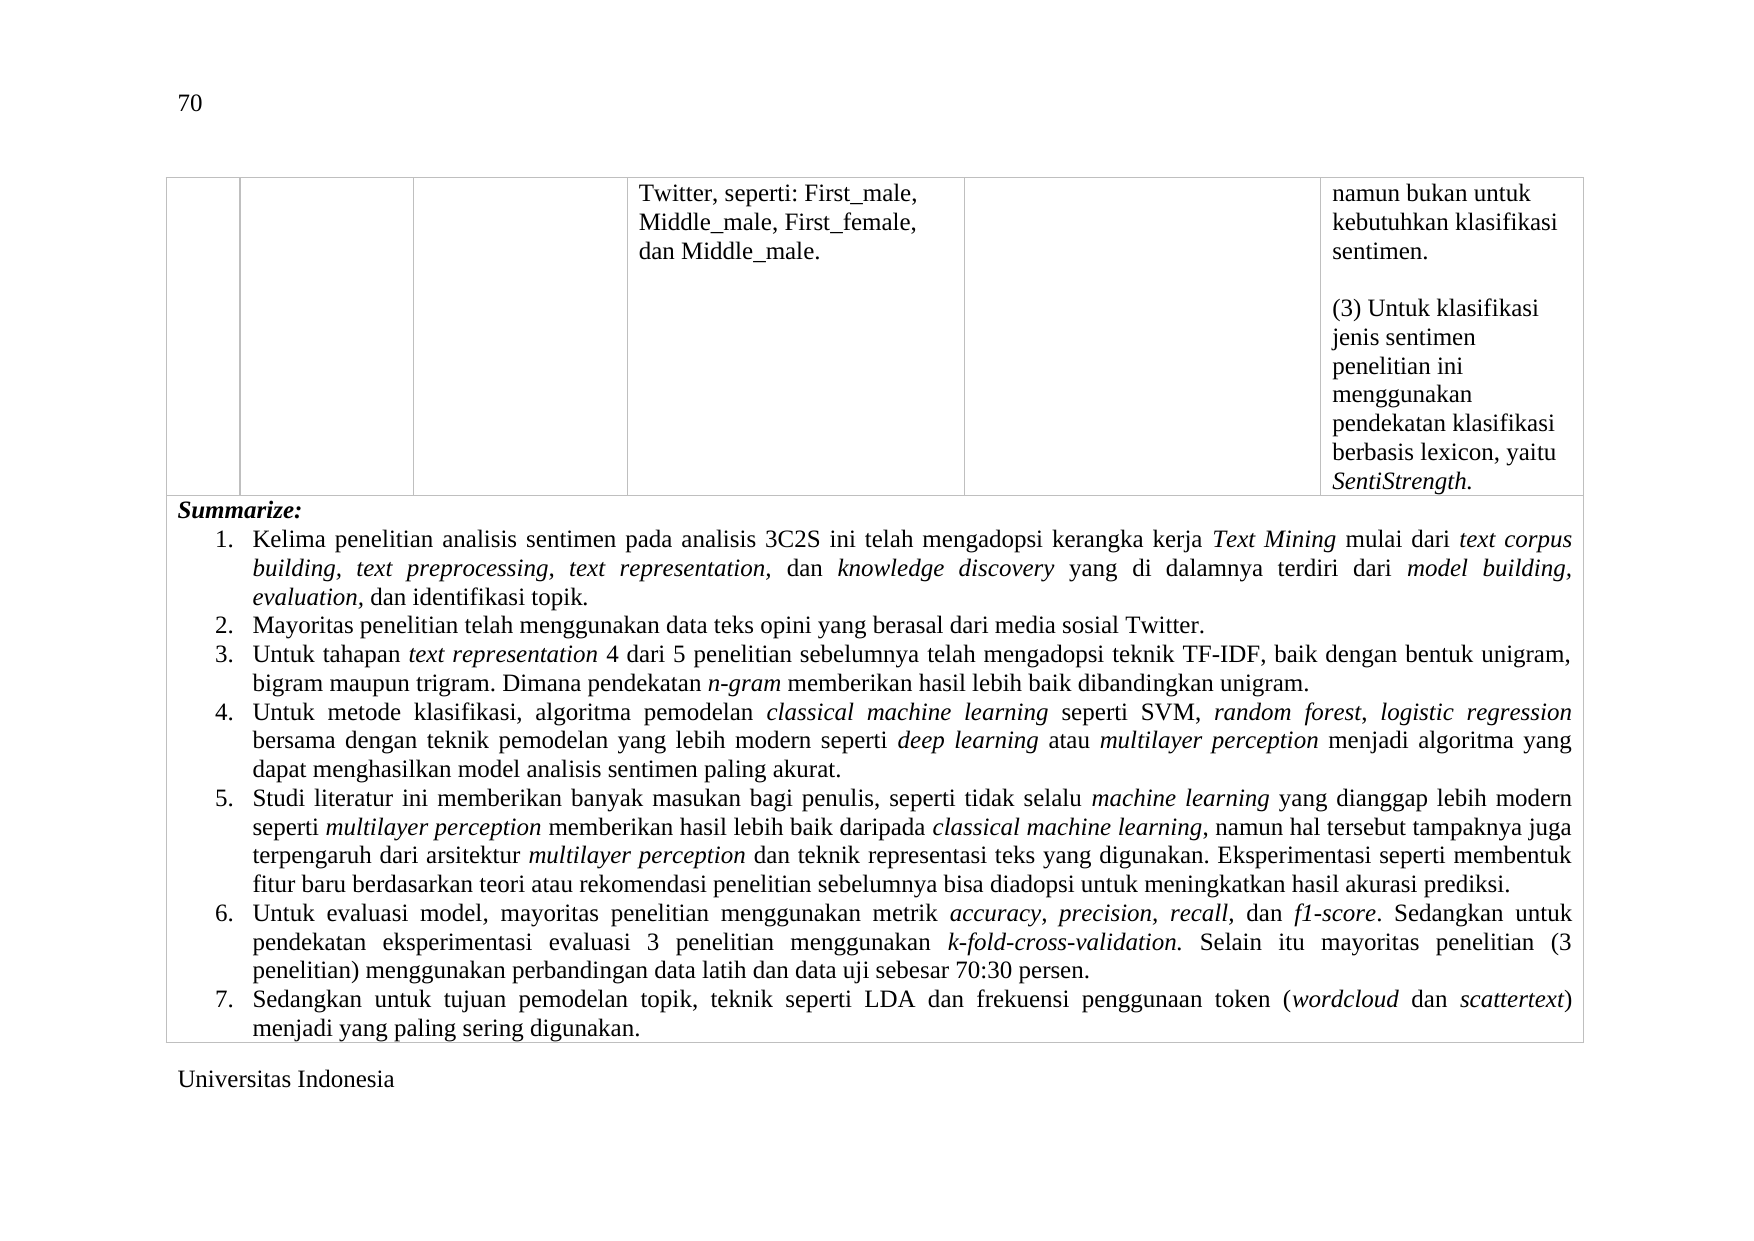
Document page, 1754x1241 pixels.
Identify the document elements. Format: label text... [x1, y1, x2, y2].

table_cell Summarize: Kelima penelitian analisis sentimen pada analisis 3C2S ini telah mengadopsi kerangka kerja Text Mining mulai dari text corpus building, text preprocessing, text representation, dan knowledge discovery yang di dalamnya terdiri dari model building, evaluation, dan identifikasi topik. Mayoritas penelitian telah menggunakan data teks opini yang berasal dari media sosial Twitter. Untuk tahapan text representation 4 dari 5 penelitian sebelumnya telah mengadopsi teknik TF-IDF, baik dengan bentuk unigram, bigram maupun trigram. Dimana pendekatan n-gram memberikan hasil lebih baik dibandingkan unigram. Untuk metode klasifikasi, algoritma pemodelan classical machine learning seperti SVM, random forest, logistic regression bersama dengan teknik pemodelan yang lebih modern seperti deep learning atau multilayer perception menjadi algoritma yang dapat menghasilkan model analisis sentimen paling akurat. Studi literatur ini memberikan banyak masukan bagi penulis, seperti tidak selalu machine learning yang dianggap lebih modern seperti multilayer perception memberikan hasil lebih baik daripada classical machine learning, namun hal tersebut tampaknya juga terpengaruh dari arsitektur multilayer perception dan teknik representasi teks yang digunakan. Eksperimentasi seperti membentuk fitur baru berdasarkan teori atau rekomendasi penelitian sebelumnya bisa diadopsi untuk meningkatkan hasil akurasi prediksi. Untuk evaluasi model, mayoritas penelitian menggunakan metrik accuracy, precision, recall, dan f1-score. Sedangkan untuk pendekatan eksperimentasi evaluasi 3 penelitian menggunakan k-fold-cross-validation. Selain itu mayoritas penelitian (3 penelitian) menggunakan perbandingan data latih dan data uji sebesar 70:30 persen. Sedangkan untuk tujuan pemodelan topik, teknik seperti LDA dan frekuensi penggunaan token (wordcloud dan scattertext) menjadi yang paling sering digunakan. [167, 496, 1583, 1042]
table_cell 5 [167, 178, 239, 494]
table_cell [628, 178, 964, 494]
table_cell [241, 178, 413, 494]
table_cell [965, 178, 1320, 494]
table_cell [414, 178, 627, 494]
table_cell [1321, 178, 1583, 494]
